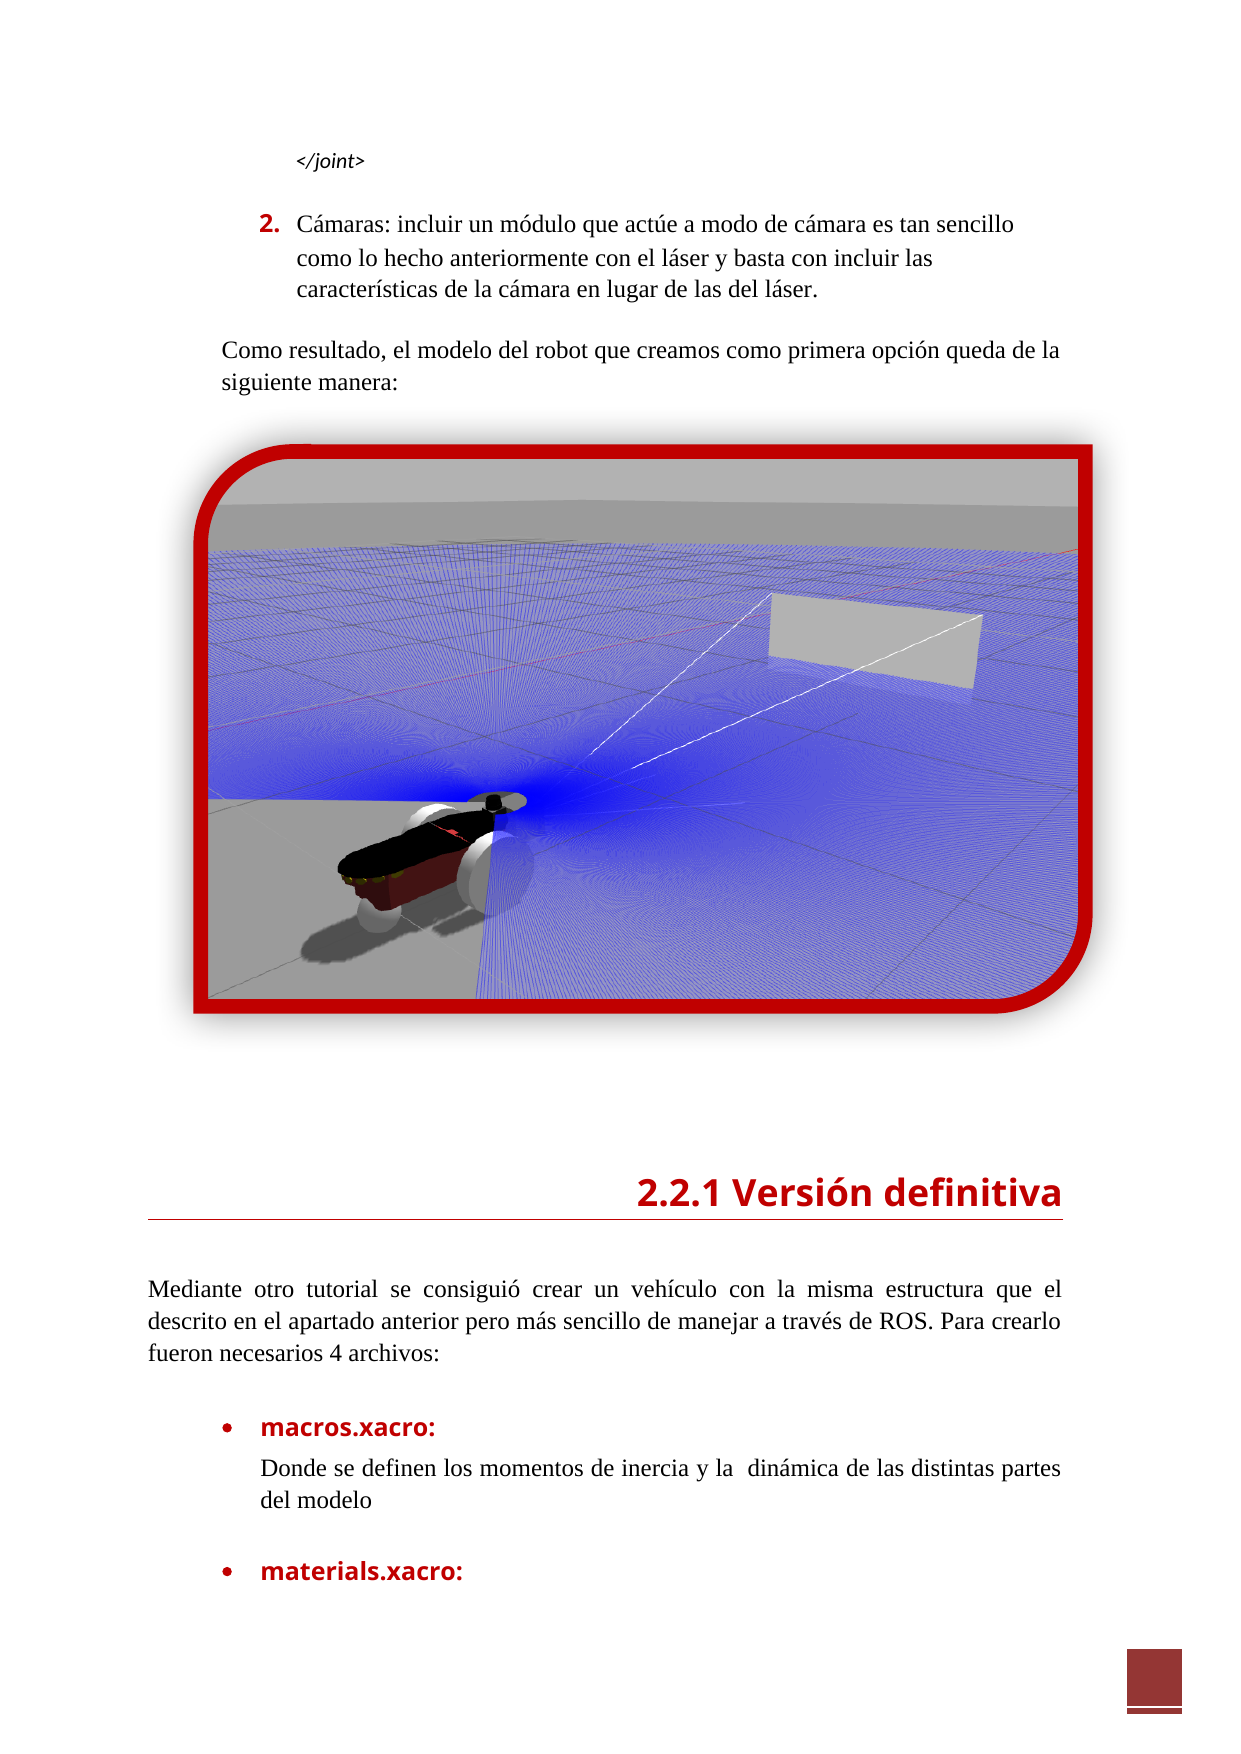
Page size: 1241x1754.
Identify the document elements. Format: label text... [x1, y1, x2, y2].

list macros.xacro: [223, 1410, 1063, 1444]
list Cámaras: incluir un módulo que actúe a modo de cámara es tan sencillo como lo hecho anteriormente con el láser y basta con incluir las características de la cámara en lugar de las del láser. [259, 206, 1063, 303]
text </joint> [148, 148, 1063, 174]
list materials.xacro: [223, 1553, 1063, 1588]
subtitle 2.2.1 Versión definitiva [148, 1166, 1063, 1219]
text Mediante otro tutorial se consiguió crear un vehículo con la misma estructura que el descrito en el apartado anterior pero más sencillo de manejar a través de ROS. Para crearlo fueron necesarios 4 archivos: [148, 1274, 1063, 1366]
text Como resultado, el modelo del robot que creamos como primera opción queda de la siguiente manera: [221, 335, 1063, 396]
list Donde se definen los momentos de inercia y la dinámica de las distintas partes del modelo [260, 1453, 1063, 1514]
picture [209, 459, 1078, 999]
